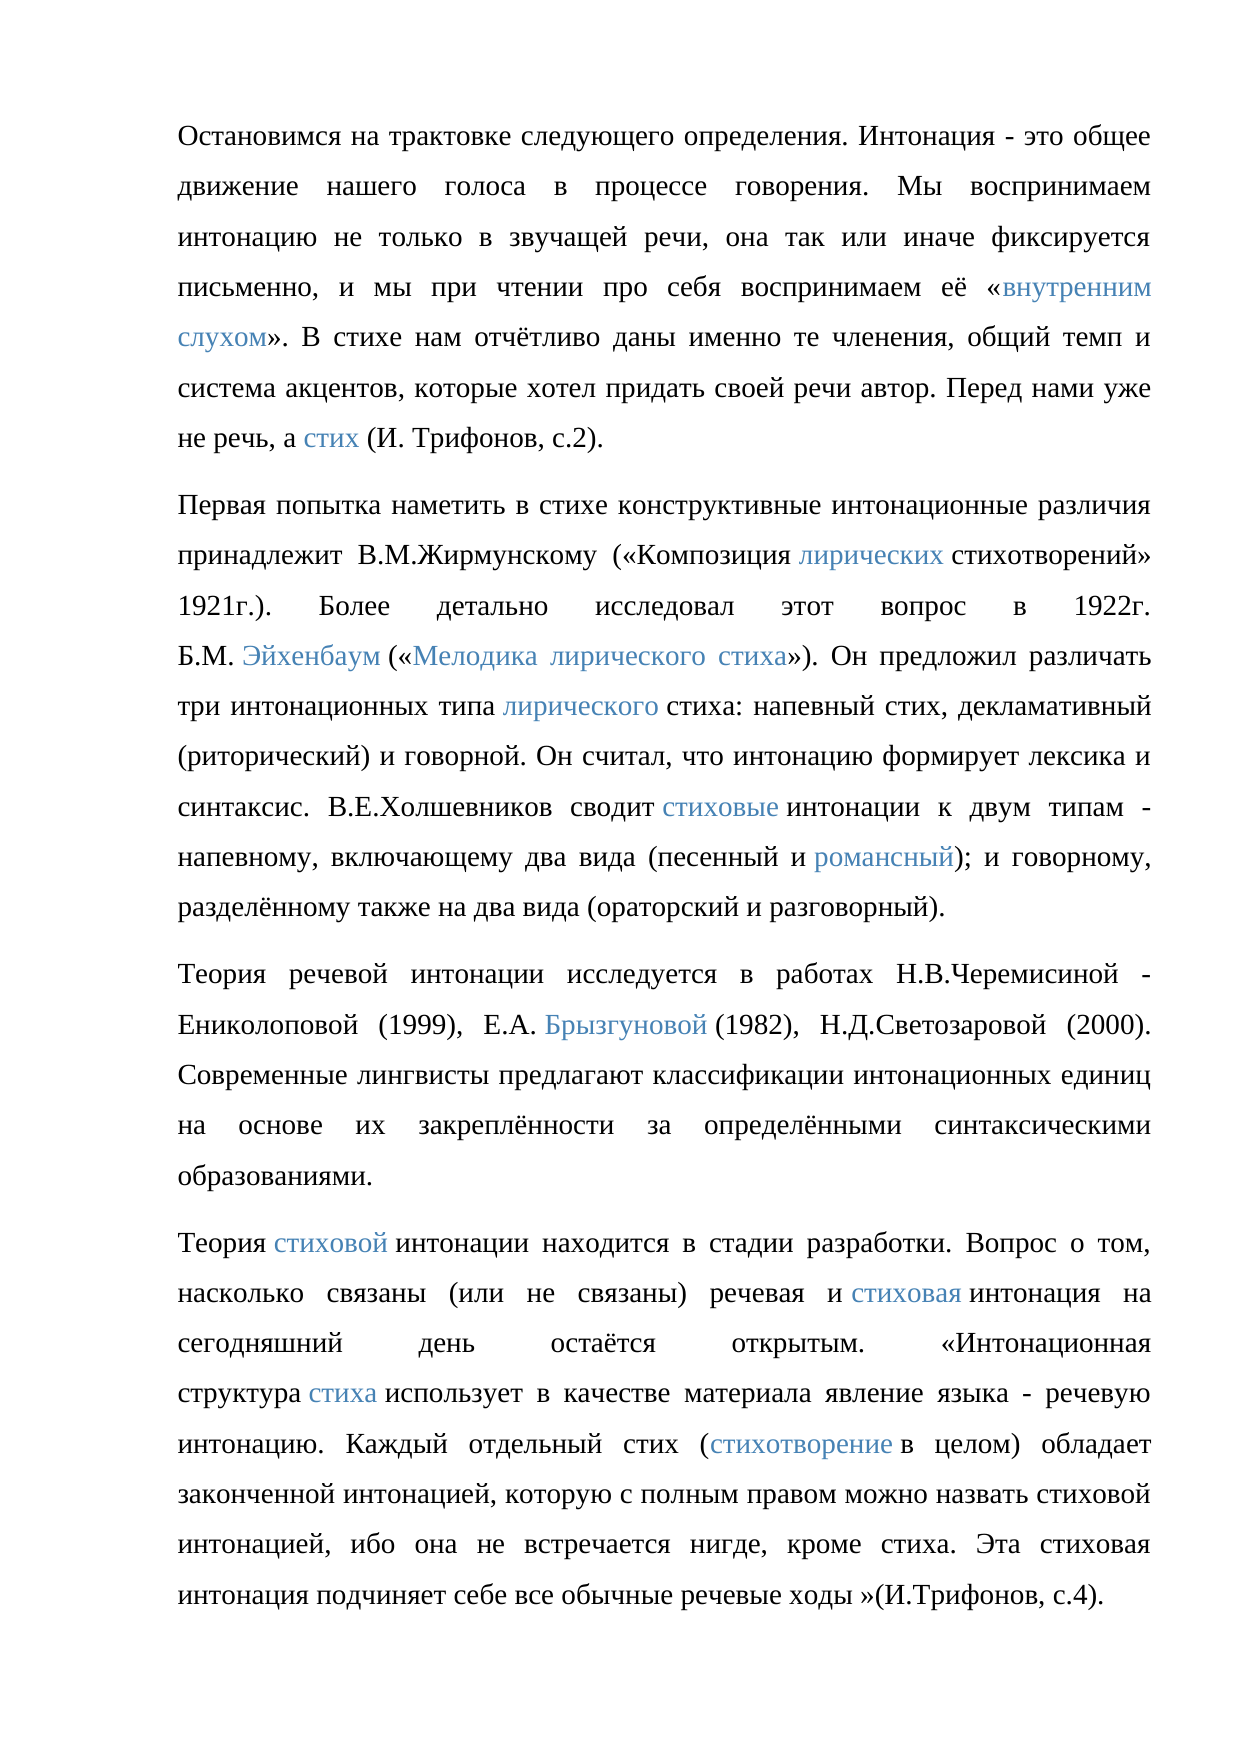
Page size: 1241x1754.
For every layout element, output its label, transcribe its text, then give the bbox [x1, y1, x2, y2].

text Теория речевой интонации исследуется в работах Н.В.Черемисиной -Ениколоповой (1999), Е.А. Брызгуновой (1982), Н.Д.Светозаровой (2000). Современные лингвисты предлагают классификации интонационных единиц на основе их закреплённости за определёнными синтаксическими образованиями. [177, 956, 1152, 1191]
text Первая попытка наметить в стихе конструктивные интонационные различия принадлежит В.М.Жирмунскому («Композиция лирических стихотворений» 1921г.). Более детально исследовал этот вопрос в 1922г. Б.М. Эйхенбаум («Мелодика лирического стиха»). Он предложил различать три интонационных типа лирического стиха: напевный стих, декламативный (риторический) и говорной. Он считал, что интонацию формирует лексика и синтаксис. В.Е.Холшевников сводит стиховые интонации к двум типам - напевному, включающему два вида (песенный и романсный); и говорному, разделённому также на два вида (ораторский и разговорный). [177, 487, 1152, 923]
text Теория стиховой интонации находится в стадии разработки. Вопрос о том, насколько связаны (или не связаны) речевая и стиховая интонация на сегодняшний день остаётся открытым. «Интонационная структура стиха использует в качестве материала явление языка - речевую интонацию. Каждый отдельный стих (стихотворение в целом) обладает законченной интонацией, которую с полным правом можно назвать стиховой интонацией, ибо она не встречается нигде, кроме стиха. Эта стиховая интонация подчиняет себе все обычные речевые ходы »(И.Трифонов, с.4). [177, 1225, 1152, 1610]
text Остановимся на трактовке следующего определения. Интонация - это общее движение нашего голоса в процессе говорения. Мы воспринимаем интонацию не только в звучащей речи, она так или иначе фиксируется письменно, и мы при чтении про себя воспринимаем её «внутренним слухом». В стихе нам отчётливо даны именно те членения, общий темп и система акцентов, которые хотел придать своей речи автор. Перед нами уже не речь, а стих (И. Трифонов, с.2). [177, 118, 1152, 453]
